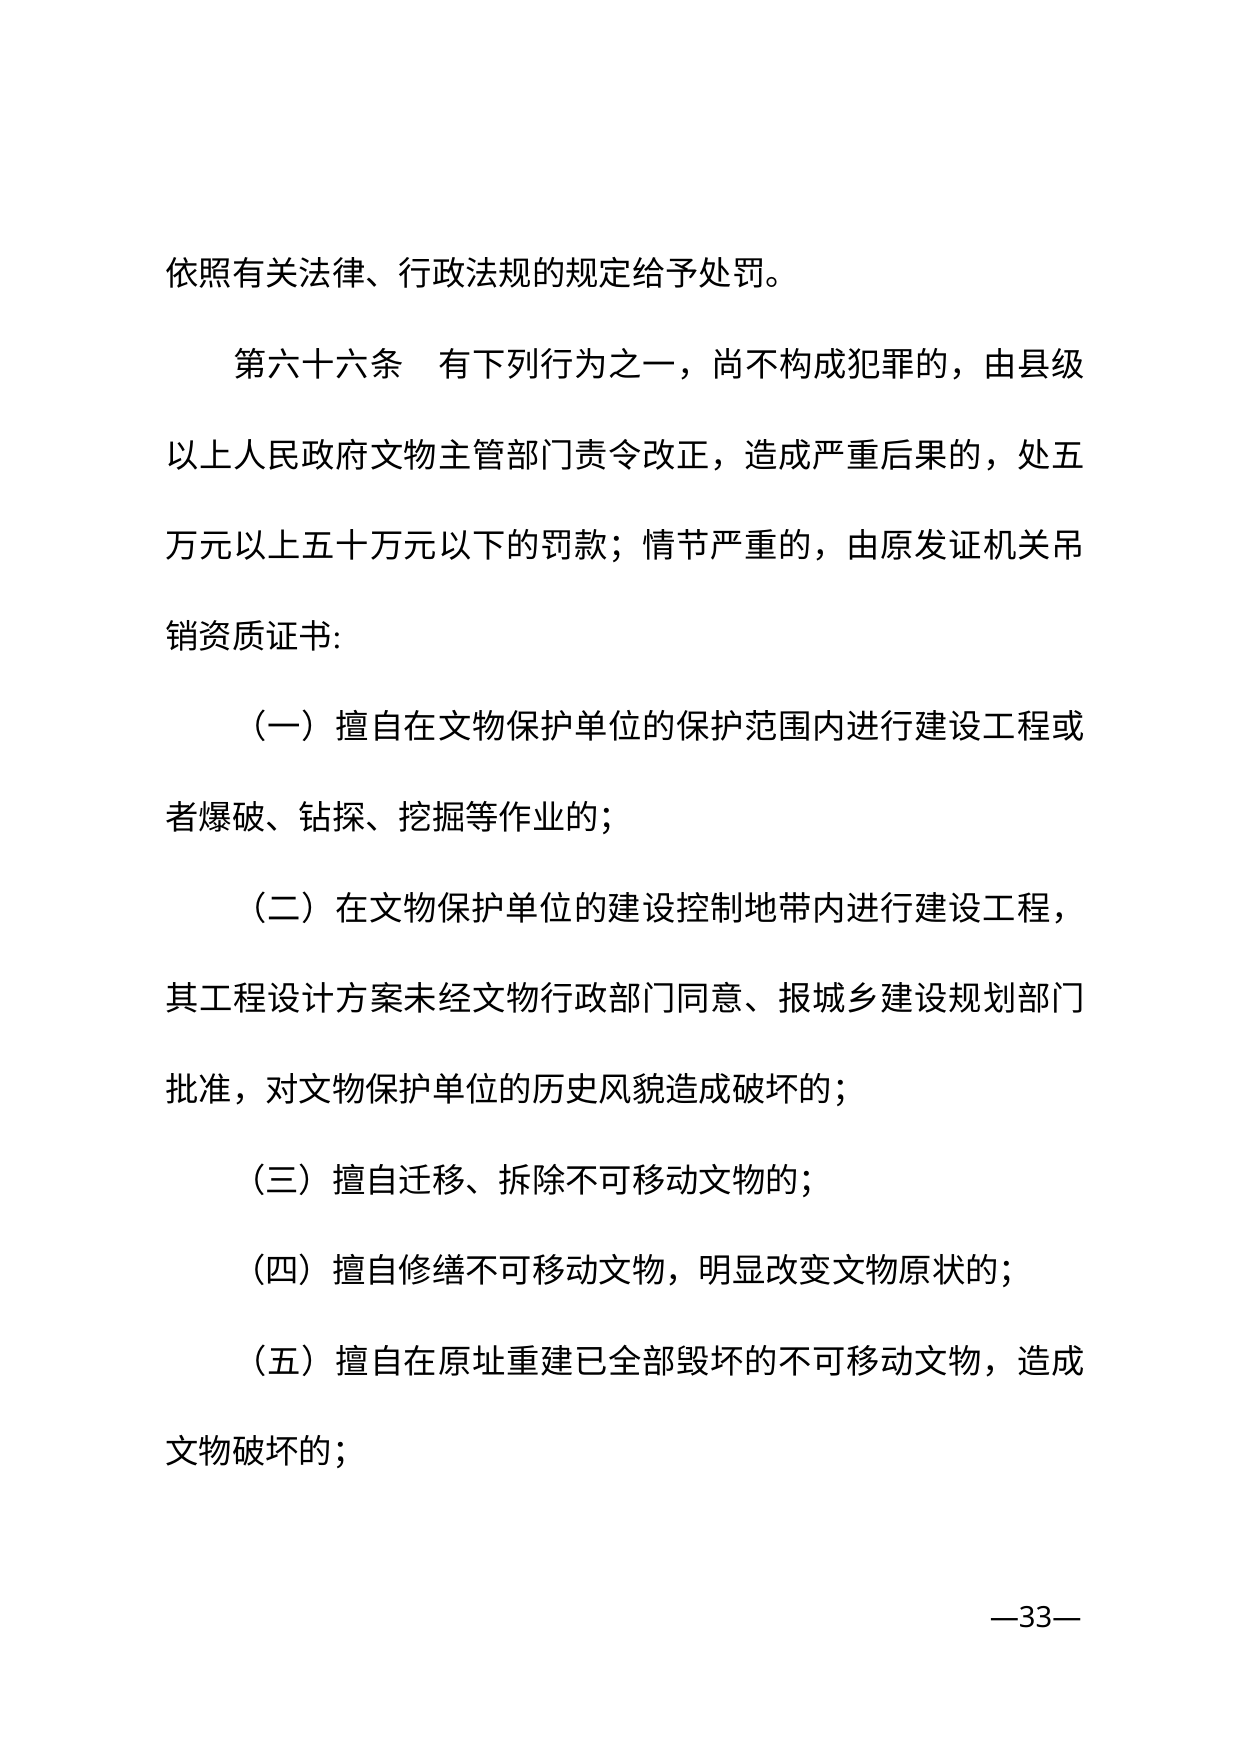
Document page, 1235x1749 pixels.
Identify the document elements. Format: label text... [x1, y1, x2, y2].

text （四）擅自修缮不可移动文物，明显改变文物原状的； [165, 1223, 1087, 1313]
text 第六十六条 有下列行为之一，尚不构成犯罪的，由县级以上人民政府文物主管部门责令改正，造成严重后果的，处五万元以上五十万元以下的罚款；情节严重的，由原发证机关吊销资质证书: [165, 317, 1087, 679]
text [165, 226, 1087, 317]
text （三）擅自迁移、拆除不可移动文物的； [165, 1132, 1087, 1223]
text （二）在文物保护单位的建设控制地带内进行建设工程，其工程设计方案未经文物行政部门同意、报城乡建设规划部门批准，对文物保护单位的历史风貌造成破坏的； [165, 860, 1087, 1132]
text （五）擅自在原址重建已全部毁坏的不可移动文物，造成文物破坏的； [165, 1313, 1087, 1495]
text （一）擅自在文物保护单位的保护范围内进行建设工程或者爆破、钻探、挖掘等作业的； [165, 679, 1087, 860]
